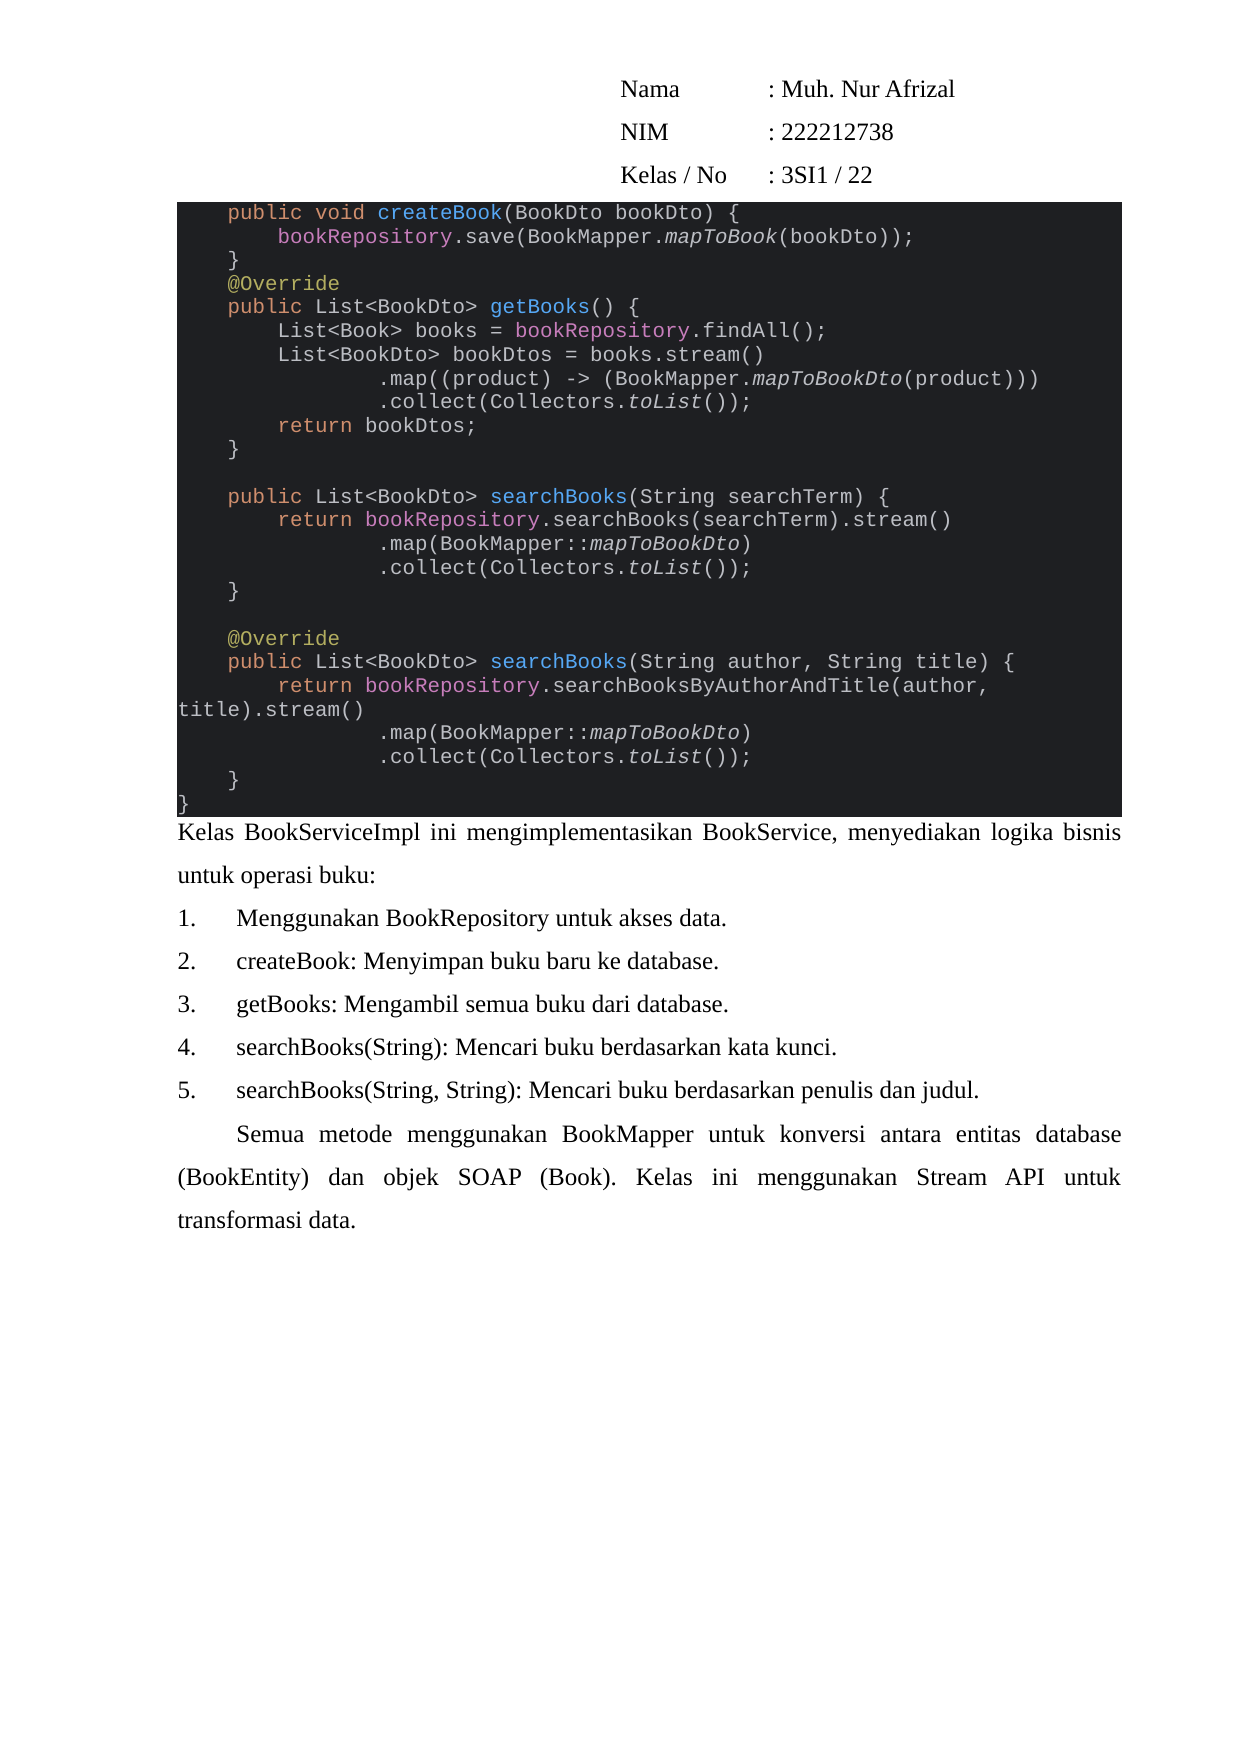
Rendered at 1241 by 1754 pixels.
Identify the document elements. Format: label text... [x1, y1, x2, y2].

list Semua metode menggunakan BookMapper untuk konversi antara entitas database (BookEntity) dan objek SOAP (Book). Kelas ini menggunakan Stream API untuk transformasi data. [177, 1119, 1122, 1234]
list getBooks: Mengambil semua buku dari database. [177, 989, 1122, 1018]
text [177, 202, 1122, 817]
list searchBooks(String): Mencari buku berdasarkan kata kunci. [177, 1032, 1122, 1061]
list createBook: Menyimpan buku baru ke database. [177, 946, 1122, 975]
list Kelas BookServiceImpl ini mengimplementasikan BookService, menyediakan logika bisnis untuk operasi buku: [177, 817, 1122, 889]
list searchBooks(String, String): Mencari buku berdasarkan penulis dan judul. [177, 1076, 1122, 1104]
list Menggunakan BookRepository untuk akses data. [177, 903, 1122, 932]
